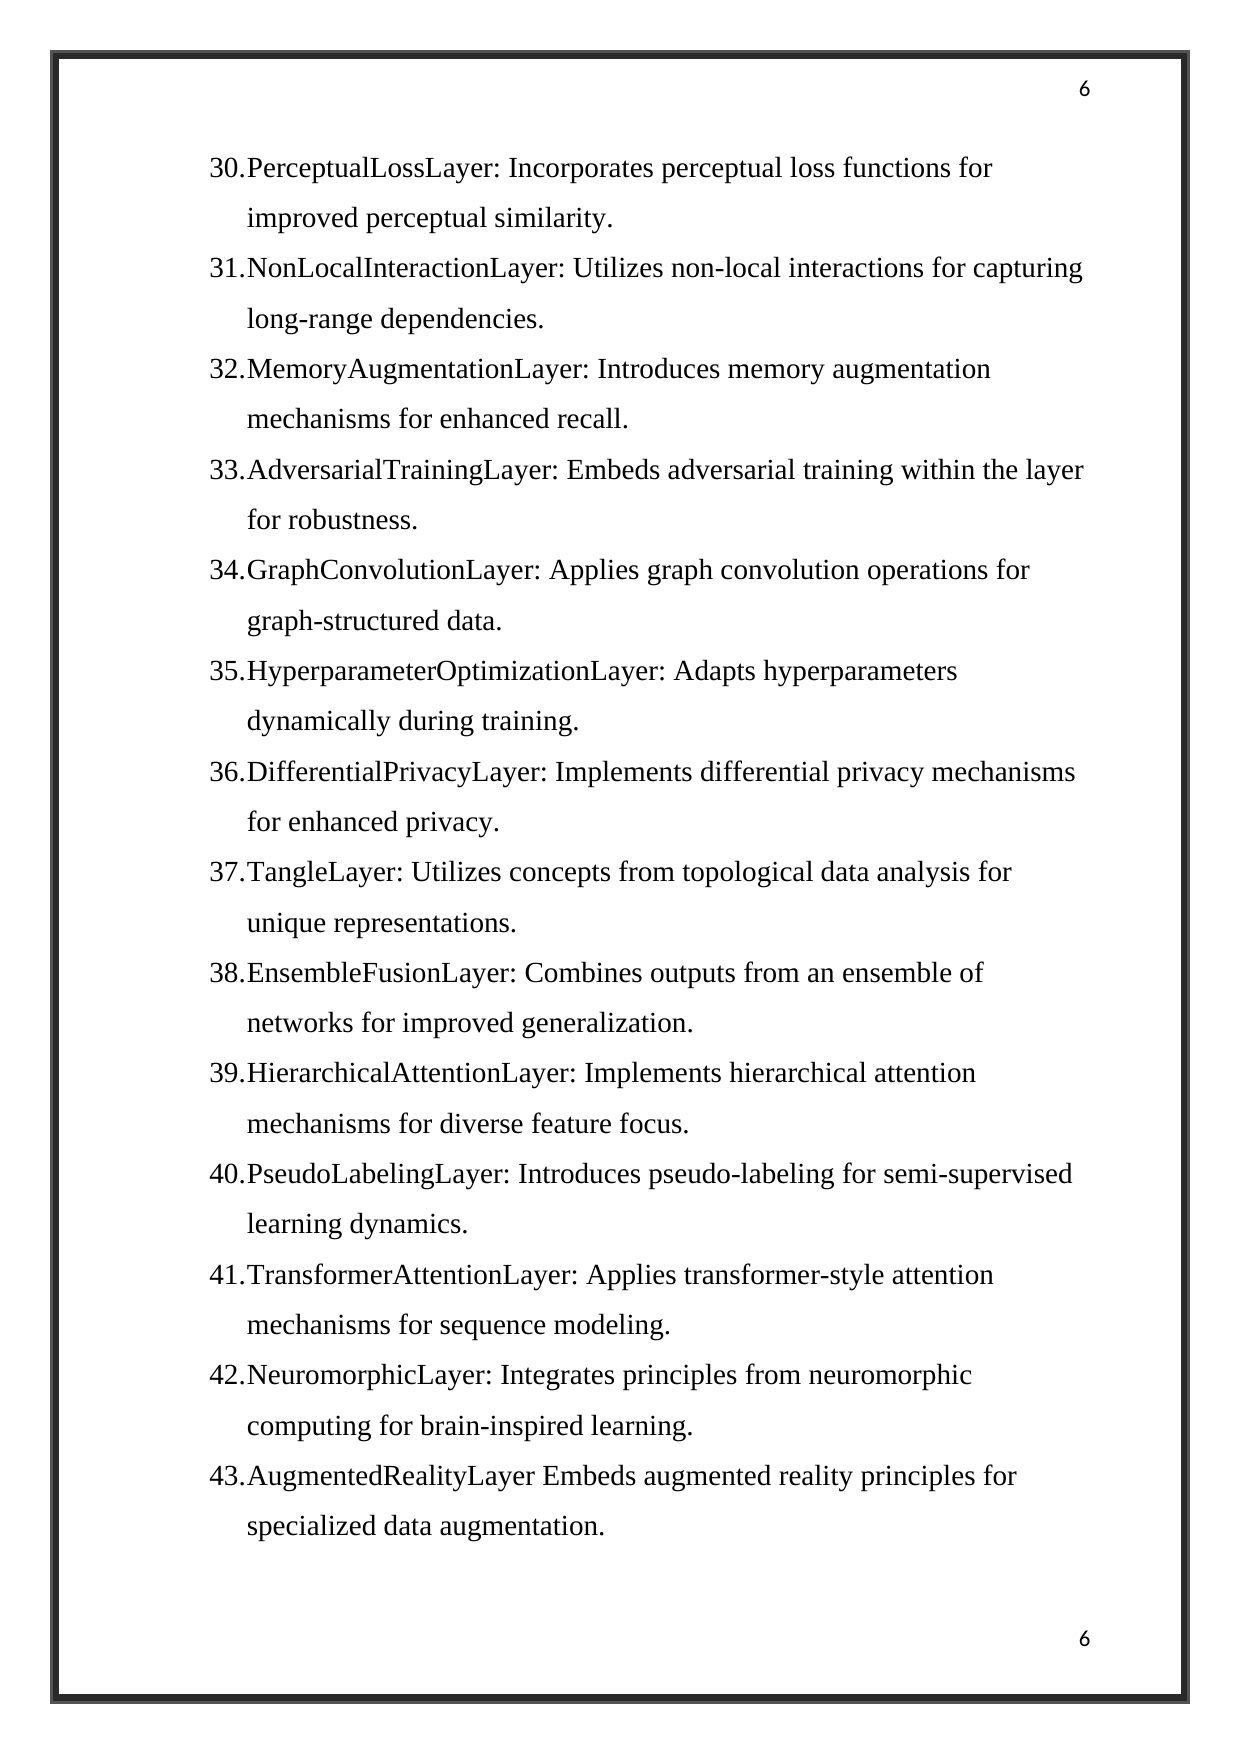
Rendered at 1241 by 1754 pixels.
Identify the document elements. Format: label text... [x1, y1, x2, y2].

list PseudoLabelingLayer: Introduces pseudo-labeling for semi-supervised learning dynamics. [209, 1156, 1090, 1240]
list DifferentialPrivacyLayer: Implements differential privacy mechanisms for enhanced privacy. [209, 754, 1090, 838]
list HyperparameterOptimizationLayer: Adapts hyperparameters dynamically during training. [209, 653, 1090, 737]
list TransformerAttentionLayer: Applies transformer-style attention mechanisms for sequence modeling. [209, 1257, 1090, 1341]
list EnsembleFusionLayer: Combines outputs from an ensemble of networks for improved generalization. [209, 955, 1090, 1039]
list NeuromorphicLayer: Integrates principles from neuromorphic computing for brain-inspired learning. [209, 1357, 1090, 1441]
list GraphConvolutionLayer: Applies graph convolution operations for graph-structured data. [209, 552, 1090, 636]
list NonLocalInteractionLayer: Utilizes non-local interactions for capturing long-range dependencies. [209, 251, 1090, 334]
list AdversarialTrainingLayer: Embeds adversarial training within the layer for robustness. [209, 452, 1090, 536]
list MemoryAugmentationLayer: Introduces memory augmentation mechanisms for enhanced recall. [209, 351, 1090, 435]
list AugmentedRealityLayer Embeds augmented reality principles for specialized data augmentation. [209, 1458, 1090, 1542]
list PerceptualLossLayer: Incorporates perceptual loss functions for improved perceptual similarity. [209, 150, 1090, 234]
list HierarchicalAttentionLayer: Implements hierarchical attention mechanisms for diverse feature focus. [209, 1056, 1090, 1139]
list TangleLayer: Utilizes concepts from topological data analysis for unique representations. [209, 854, 1090, 938]
